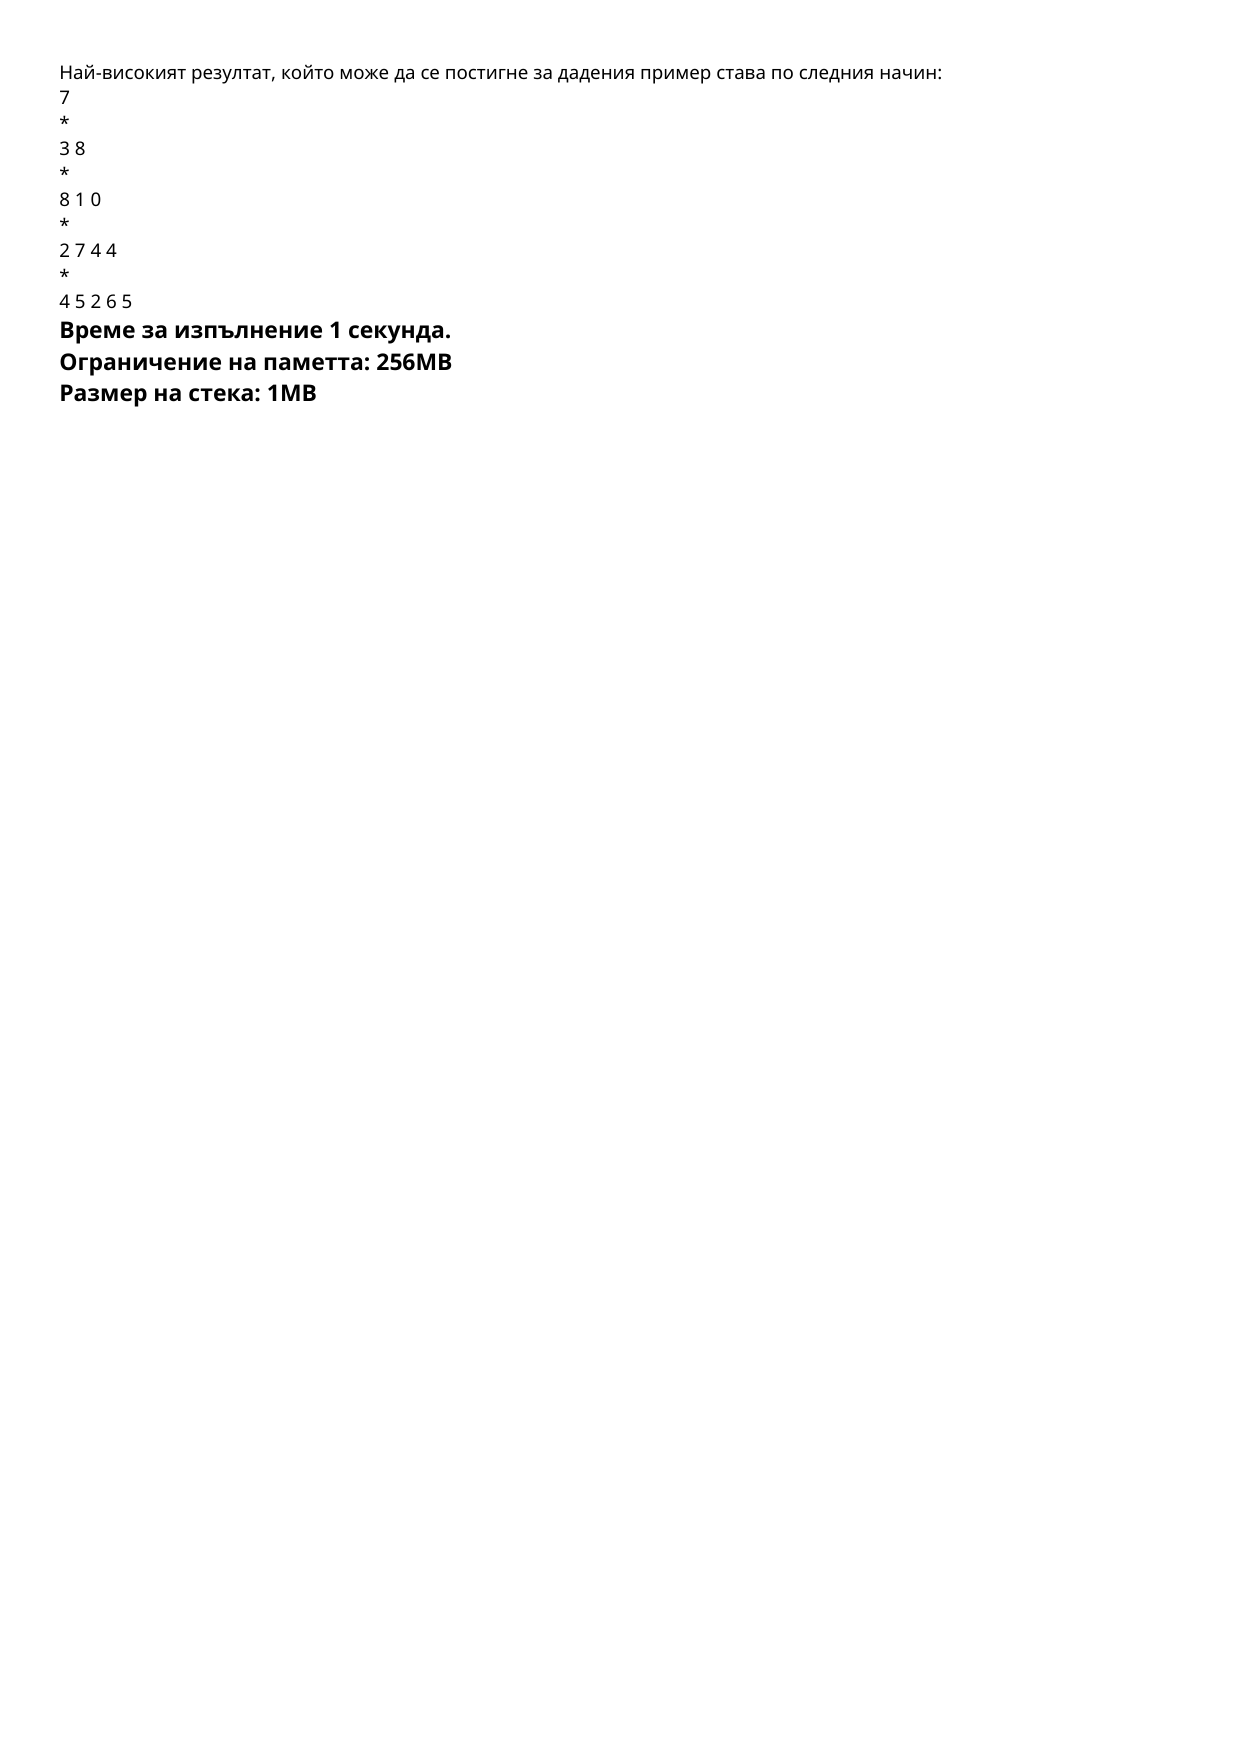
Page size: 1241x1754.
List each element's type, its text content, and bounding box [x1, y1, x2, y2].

text 3 8 [59, 136, 1181, 161]
text 7 [59, 84, 1181, 110]
text 8 1 0 [59, 187, 1181, 212]
text 4 5 2 6 5 [59, 289, 1181, 314]
text 2 7 4 4 [59, 238, 1181, 263]
text Най-високият резултат, който може да се постигне за дадения пример става по следния начин: [59, 59, 1181, 84]
text Размер на стека: 1MB [59, 377, 1181, 408]
text * [59, 110, 1181, 136]
text * [59, 263, 1181, 289]
text * [59, 161, 1181, 187]
text Ограничение на паметта: 256MB [59, 346, 1181, 377]
text * [59, 212, 1181, 238]
text Време за изпълнение 1 секундa. [59, 314, 1181, 346]
